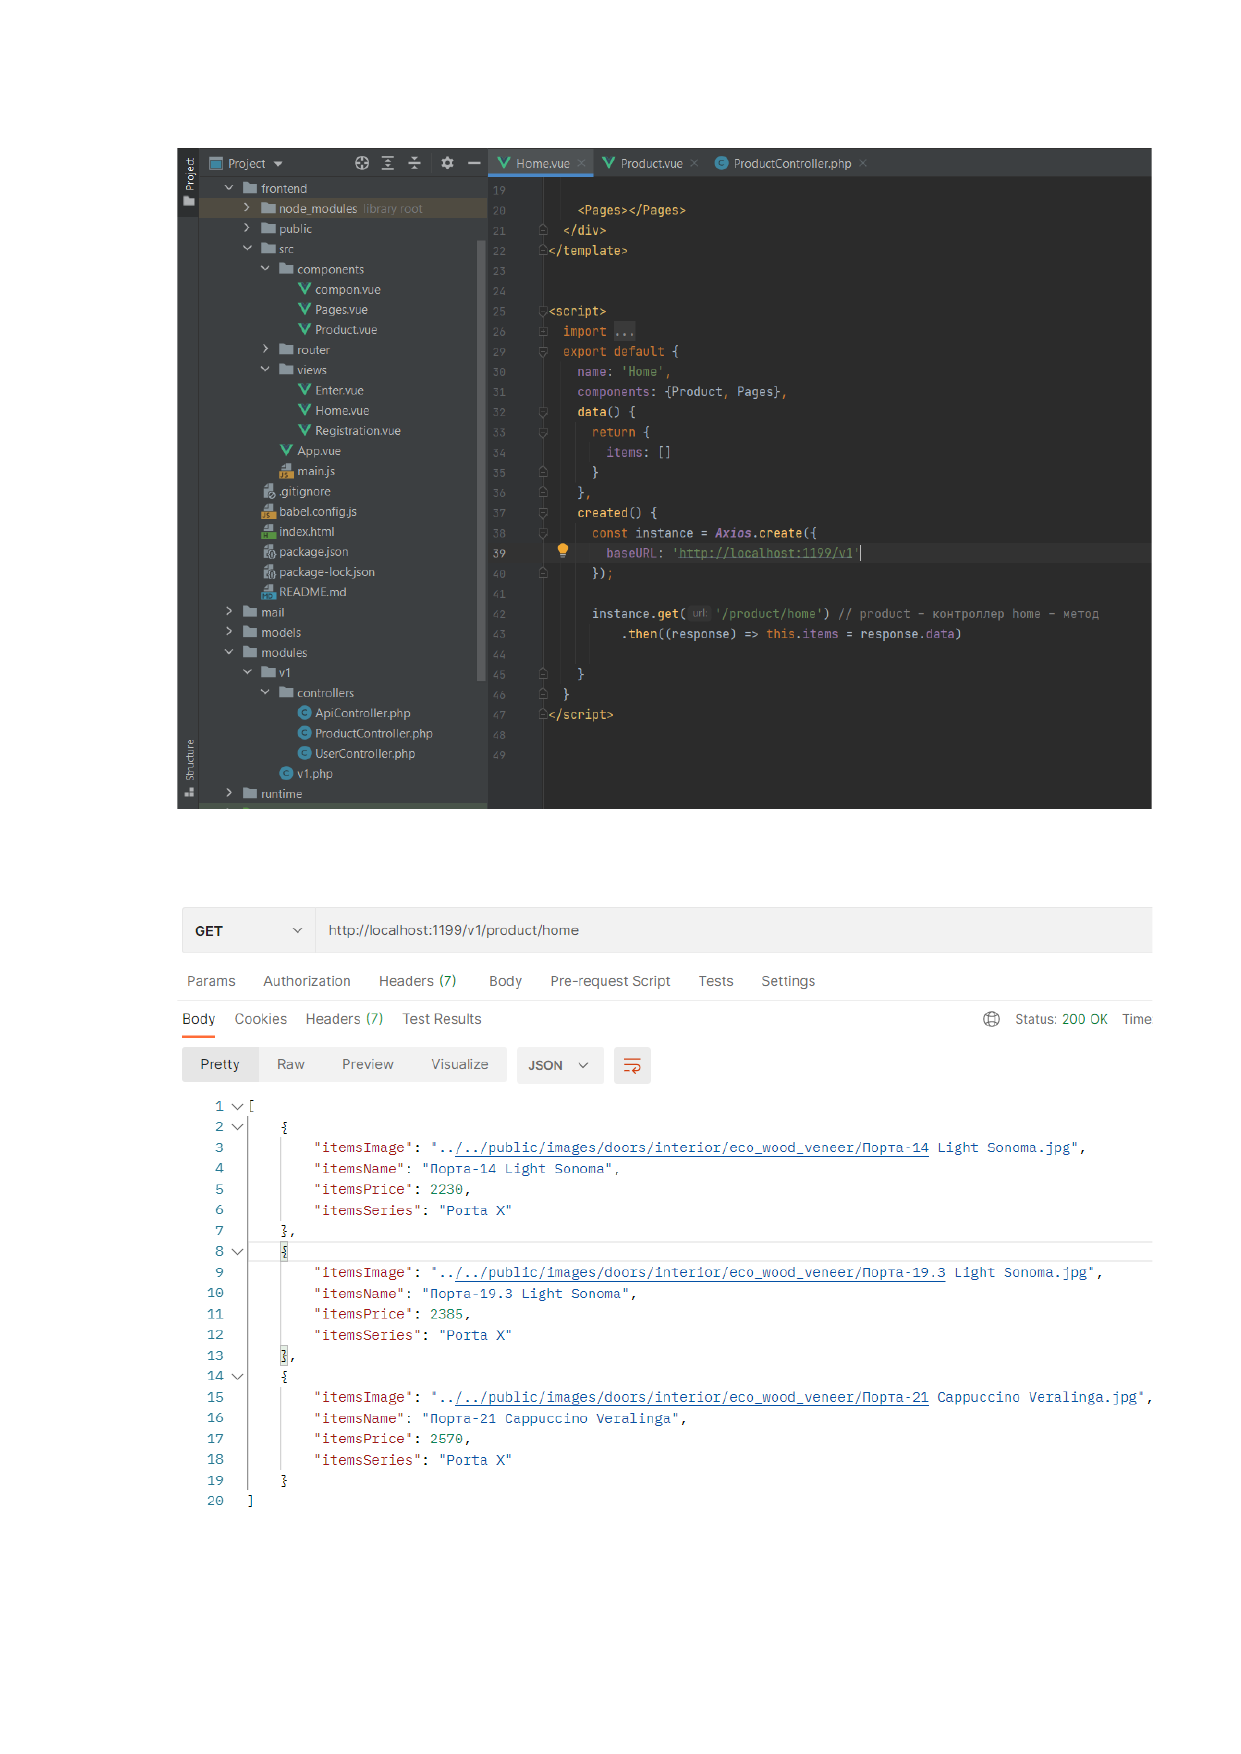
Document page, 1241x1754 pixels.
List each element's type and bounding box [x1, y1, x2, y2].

picture [177, 148, 1152, 809]
picture [177, 904, 1153, 1514]
